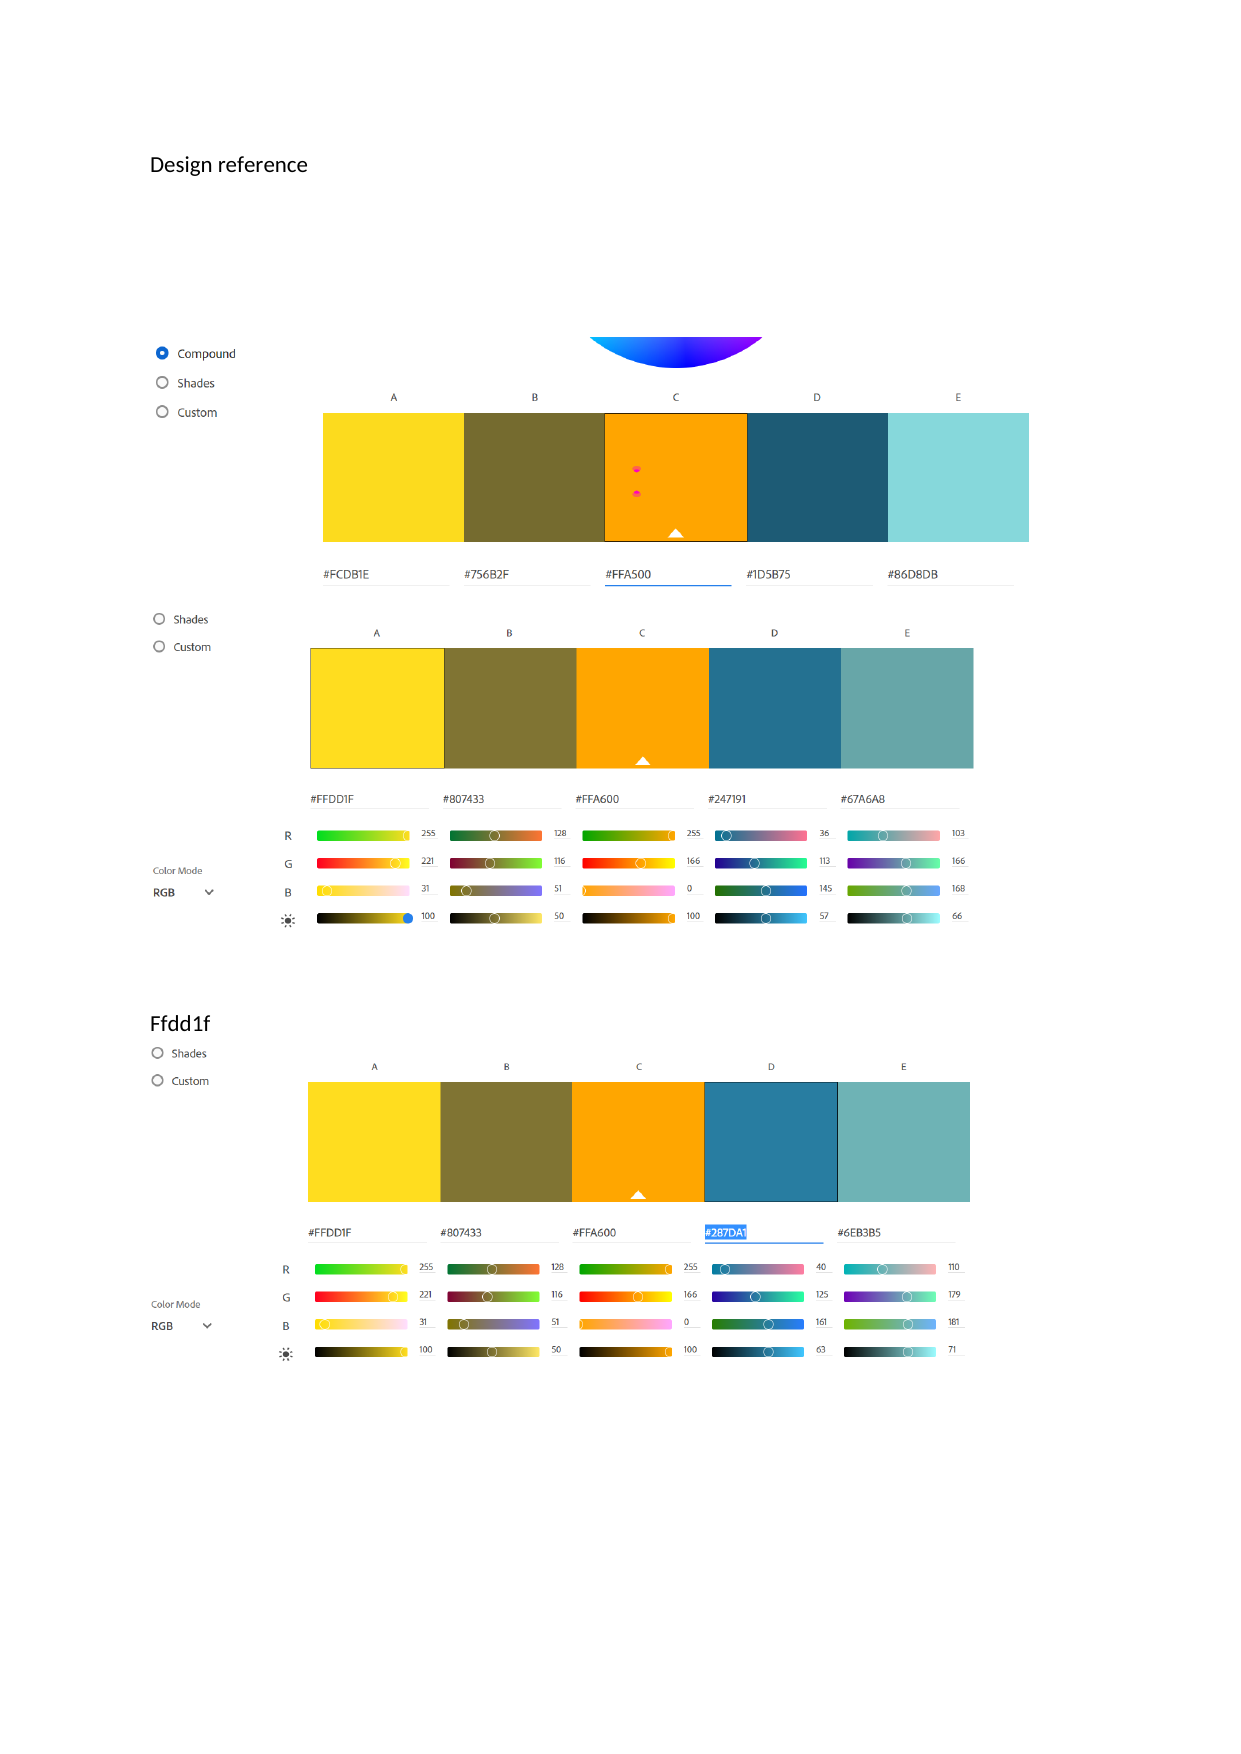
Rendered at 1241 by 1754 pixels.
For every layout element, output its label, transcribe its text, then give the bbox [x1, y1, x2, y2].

picture [150, 605, 1091, 944]
text Ffdd1f [150, 1009, 1090, 1039]
picture [150, 337, 1091, 604]
text Design reference [150, 150, 1090, 178]
picture [150, 1039, 1091, 1374]
